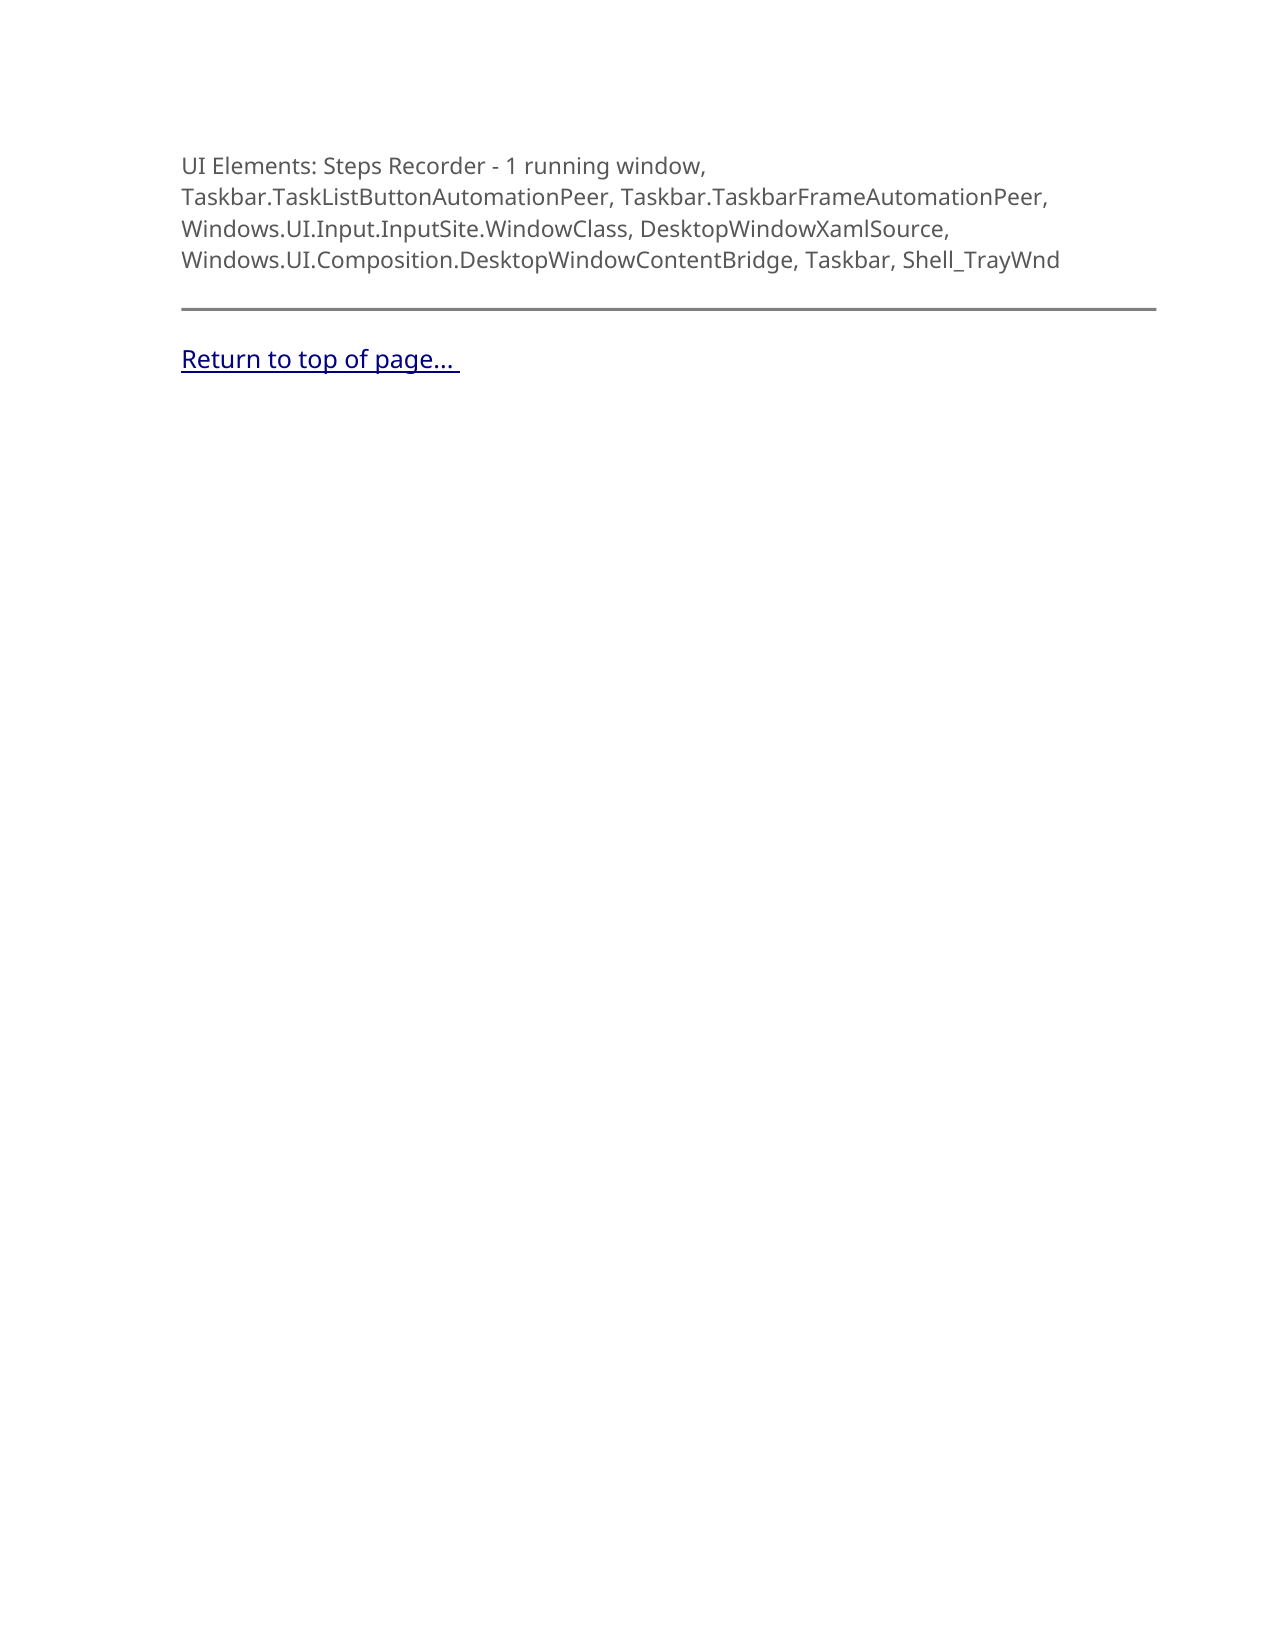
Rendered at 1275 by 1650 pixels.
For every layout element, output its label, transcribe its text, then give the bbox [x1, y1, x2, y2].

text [181, 150, 1094, 306]
text Return to top of page... [181, 342, 1094, 376]
